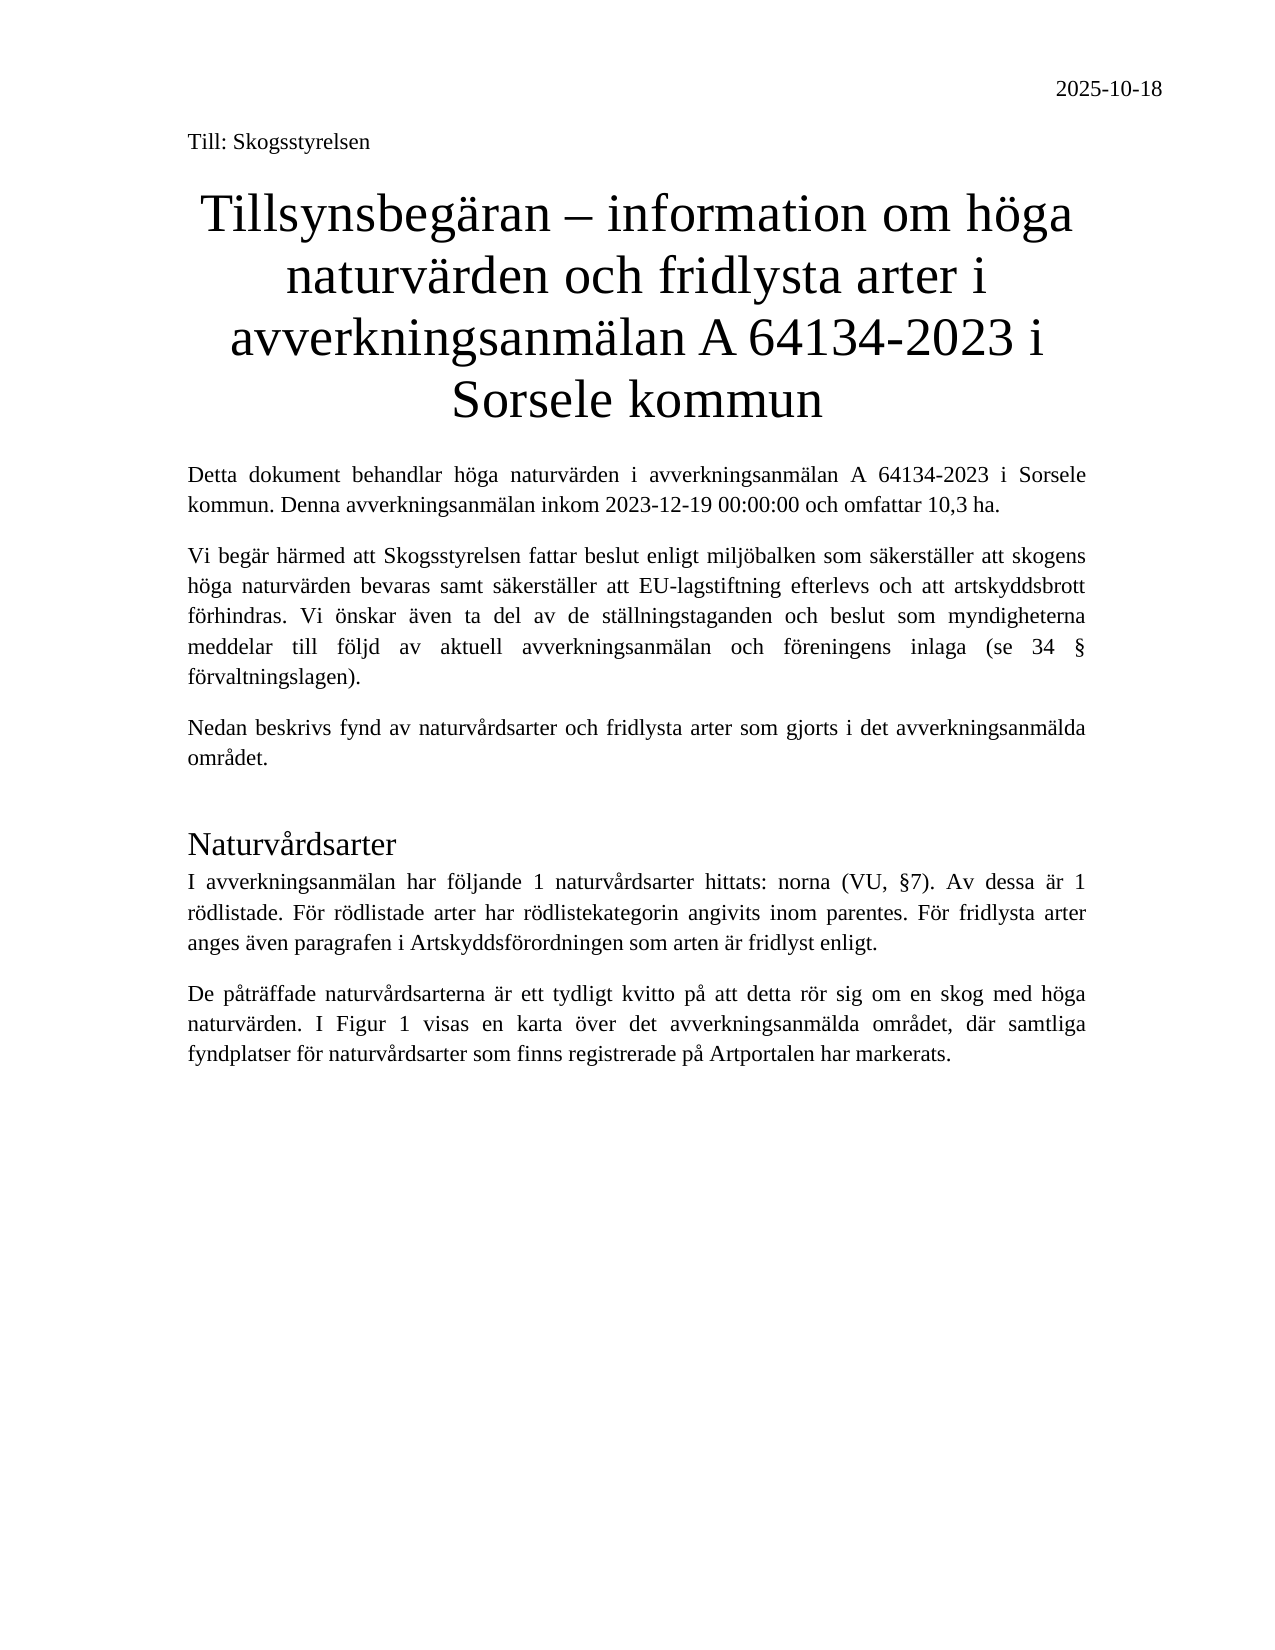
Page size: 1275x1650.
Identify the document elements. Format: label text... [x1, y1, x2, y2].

title Tillsynsbegäran – information om höga naturvärden och fridlysta arter i avverkningsanmälan A 64134-2023 i Sorsele kommun [187, 180, 1087, 429]
text I avverkningsanmälan har följande 1 naturvårdsarter hittats: norna (VU, §7). Av dessa är 1 rödlistade. För rödlistade arter har rödlistekategorin angivits inom parentes. För fridlysta arter anges även paragrafen i Artskyddsförordningen som arten är fridlyst enligt. [187, 868, 1087, 955]
text Nedan beskrivs fynd av naturvårdsarter och fridlysta arter som gjorts i det avverkningsanmälda området. [187, 714, 1087, 771]
text Vi begär härmed att Skogsstyrelsen fattar beslut enligt miljöbalken som säkerställer att skogens höga naturvärden bevaras samt säkerställer att EU-lagstiftning efterlevs och att artskyddsbrott förhindras. Vi önskar även ta del av de ställningstaganden och beslut som myndigheterna meddelar till följd av aktuell avverkningsanmälan och föreningens inlaga (se 34 § förvaltningslagen). [187, 542, 1087, 689]
subtitle Naturvårdsarter [187, 824, 1087, 863]
text De påträffade naturvårdsarterna är ett tydligt kvitto på att detta rör sig om en skog med höga naturvärden. I Figur 1 visas en karta över det avverkningsanmälda området, där samtliga fyndplatser för naturvårdsarter som finns registrerade på Artportalen har markerats. [187, 980, 1087, 1067]
text Detta dokument behandlar höga naturvärden i avverkningsanmälan A 64134-2023 i Sorsele kommun. Denna avverkningsanmälan inkom 2023-12-19 00:00:00 och omfattar 10,3 ha. [187, 461, 1087, 517]
